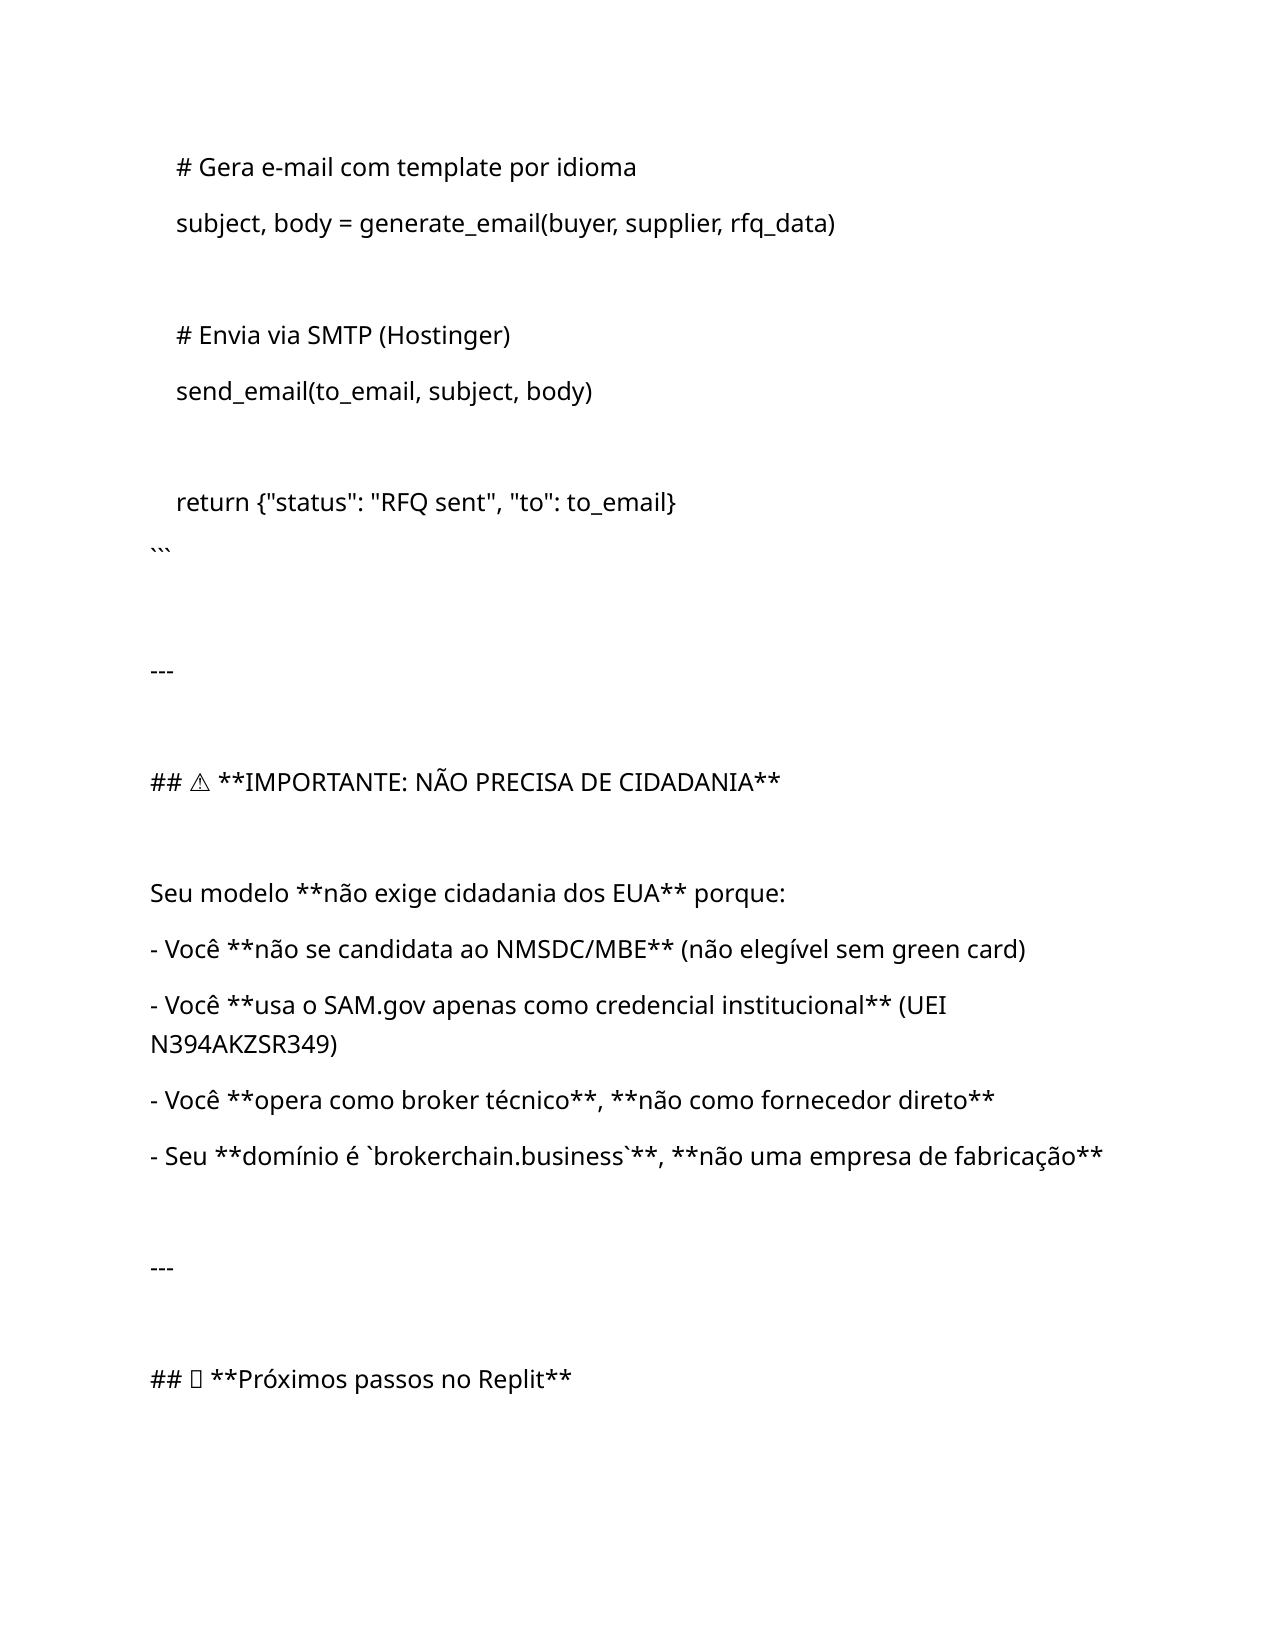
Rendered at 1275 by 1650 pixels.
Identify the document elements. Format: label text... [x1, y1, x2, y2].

text Seu modelo **não exige cidadania dos EUA** porque: [150, 876, 1125, 910]
text return {"status": "RFQ sent", "to": to_email} [150, 485, 1125, 519]
text --- [150, 1250, 1125, 1284]
text - Seu **domínio é `brokerchain.business`**, **não uma empresa de fabricação** [150, 1138, 1125, 1172]
text - Você **usa o SAM.gov apenas como credencial institucional** (UEI N394AKZSR349) [150, 987, 1125, 1061]
text send_email(to_email, subject, body) [150, 373, 1125, 407]
text # Gera e-mail com template por idioma [150, 150, 1125, 184]
text ``` [150, 541, 1125, 575]
text ## ⚠️ **IMPORTANTE: NÃO PRECISA DE CIDADANIA** [150, 764, 1125, 798]
text --- [150, 652, 1125, 687]
text # Envia via SMTP (Hostinger) [150, 317, 1125, 352]
text ## 🚀 **Próximos passos no Replit** [150, 1362, 1125, 1396]
text - Você **não se candidata ao NMSDC/MBE** (não elegível sem green card) [150, 932, 1125, 966]
text subject, body = generate_email(buyer, supplier, rfq_data) [150, 206, 1125, 240]
text - Você **opera como broker técnico**, **não como fornecedor direto** [150, 1082, 1125, 1117]
